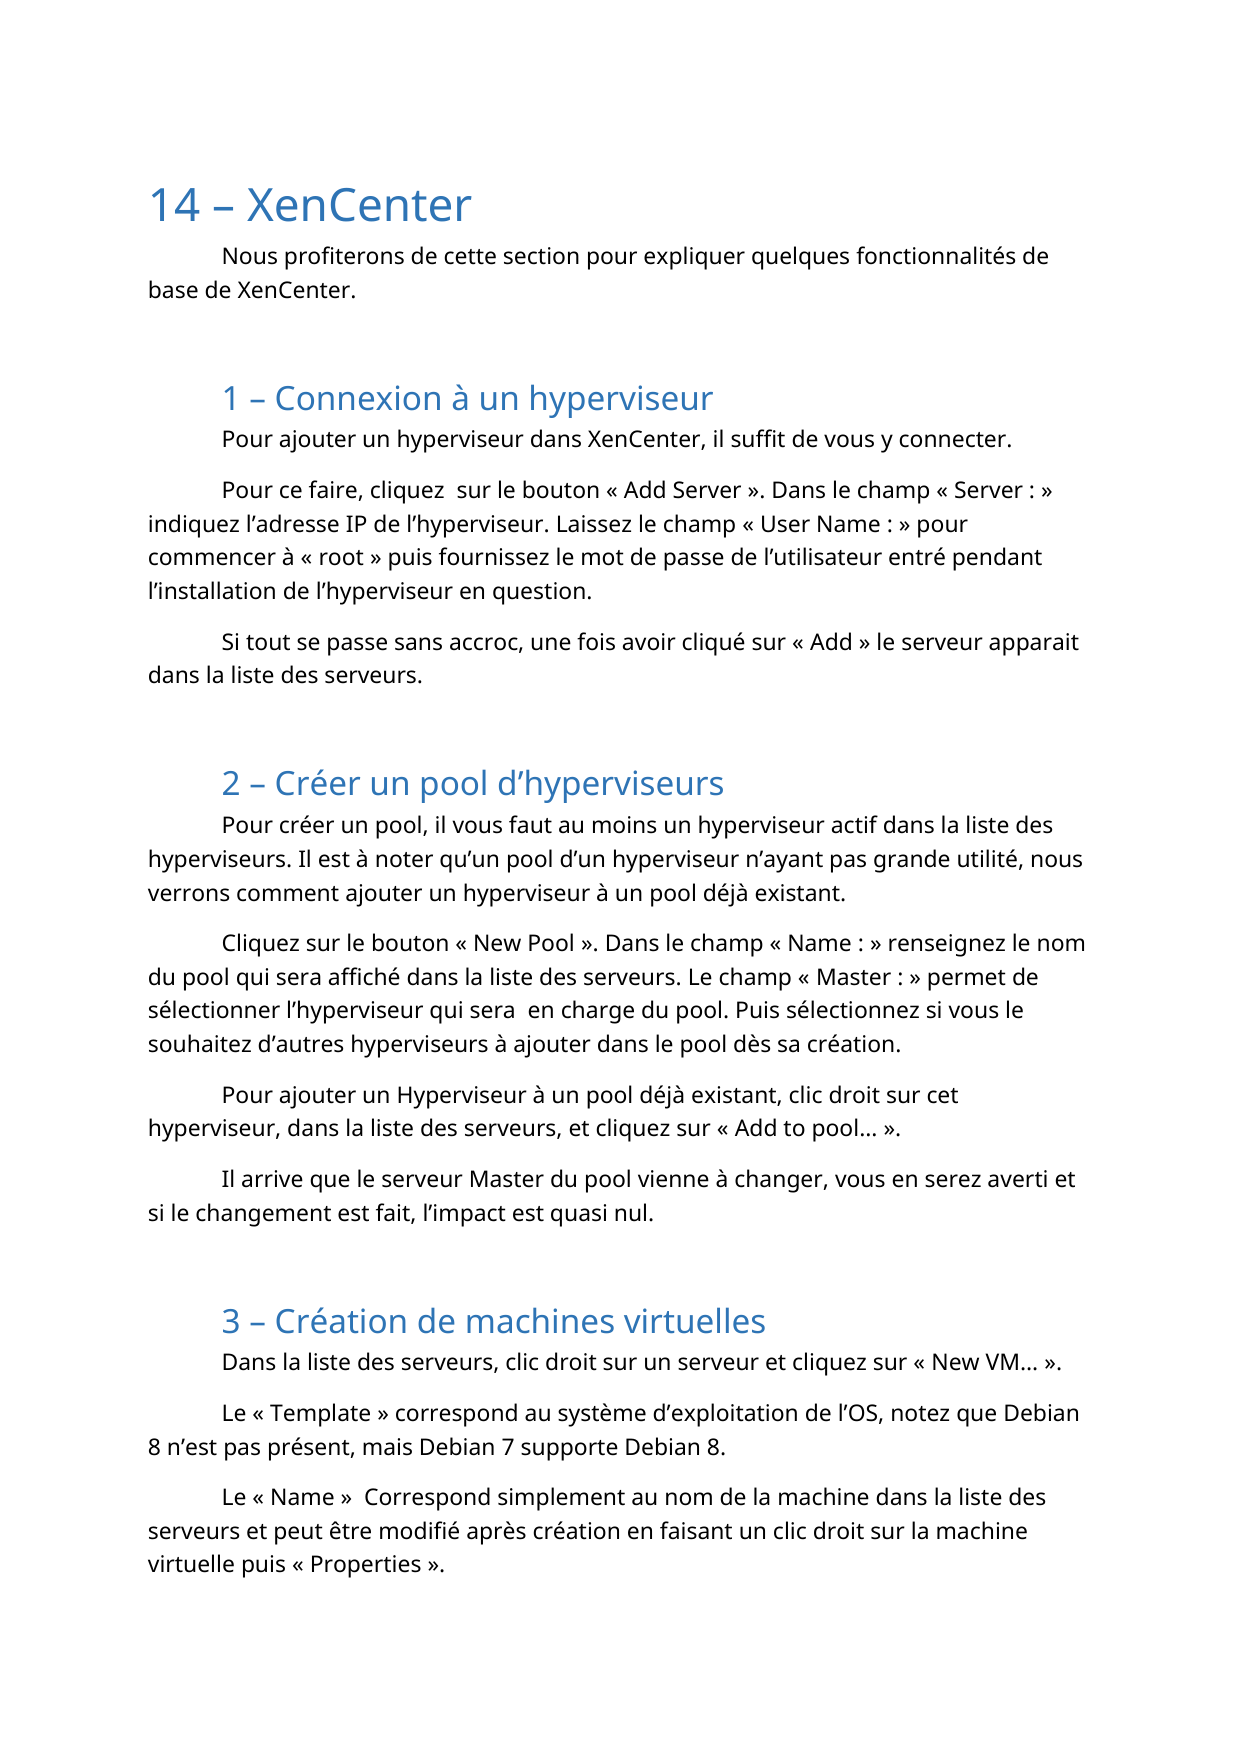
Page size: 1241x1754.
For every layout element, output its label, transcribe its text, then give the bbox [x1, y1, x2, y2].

subtitle 1 – Connexion à un hyperviseur [148, 374, 1093, 420]
text Pour créer un pool, il vous faut au moins un hyperviseur actif dans la liste des hyperviseurs. Il est à noter qu’un pool d’un hyperviseur n’ayant pas grande utilité, nous verrons comment ajouter un hyperviseur à un pool déjà existant. [148, 809, 1093, 908]
text Il arrive que le serveur Master du pool vienne à changer, vous en serez averti et si le changement est fait, l’impact est quasi nul. [148, 1163, 1093, 1228]
subtitle 2 – Créer un pool d’hyperviseurs [148, 760, 1093, 806]
text Pour ajouter un hyperviseur dans XenCenter, il suffit de vous y connecter. [148, 423, 1093, 455]
text Cliquez sur le bouton « New Pool ». Dans le champ « Name : » renseignez le nom du pool qui sera affiché dans la liste des serveurs. Le champ « Master : » permet de sélectionner l’hyperviseur qui sera en charge du pool. Puis sélectionnez si vous le souhaitez d’autres hyperviseurs à ajouter dans le pool dès sa création. [148, 927, 1093, 1059]
text Pour ajouter un Hyperviseur à un pool déjà existant, clic droit sur cet hyperviseur, dans la liste des serveurs, et cliquez sur « Add to pool… ». [148, 1079, 1093, 1144]
text Pour ce faire, cliquez sur le bouton « Add Server ». Dans le champ « Server : » indiquez l’adresse IP de l’hyperviseur. Laissez le champ « User Name : » pour commencer à « root » puis fournissez le mot de passe de l’utilisateur entré pendant l’installation de l’hyperviseur en question. [148, 474, 1093, 606]
text Le « Template » correspond au système d’exploitation de l’OS, notez que Debian 8 n’est pas présent, mais Debian 7 supporte Debian 8. [148, 1397, 1093, 1462]
text Nous profiterons de cette section pour expliquer quelques fonctionnalités de base de XenCenter. [148, 240, 1093, 305]
text Si tout se passe sans accroc, une fois avoir cliqué sur « Add » le serveur apparait dans la liste des serveurs. [148, 626, 1093, 691]
subtitle 14 – XenCenter [148, 173, 1093, 235]
text Dans la liste des serveurs, clic droit sur un serveur et cliquez sur « New VM… ». [148, 1346, 1093, 1378]
subtitle 3 – Création de machines virtuelles [148, 1297, 1093, 1343]
text Le « Name » Correspond simplement au nom de la machine dans la liste des serveurs et peut être modifié après création en faisant un clic droit sur la machine virtuelle puis « Properties ». [148, 1481, 1093, 1580]
